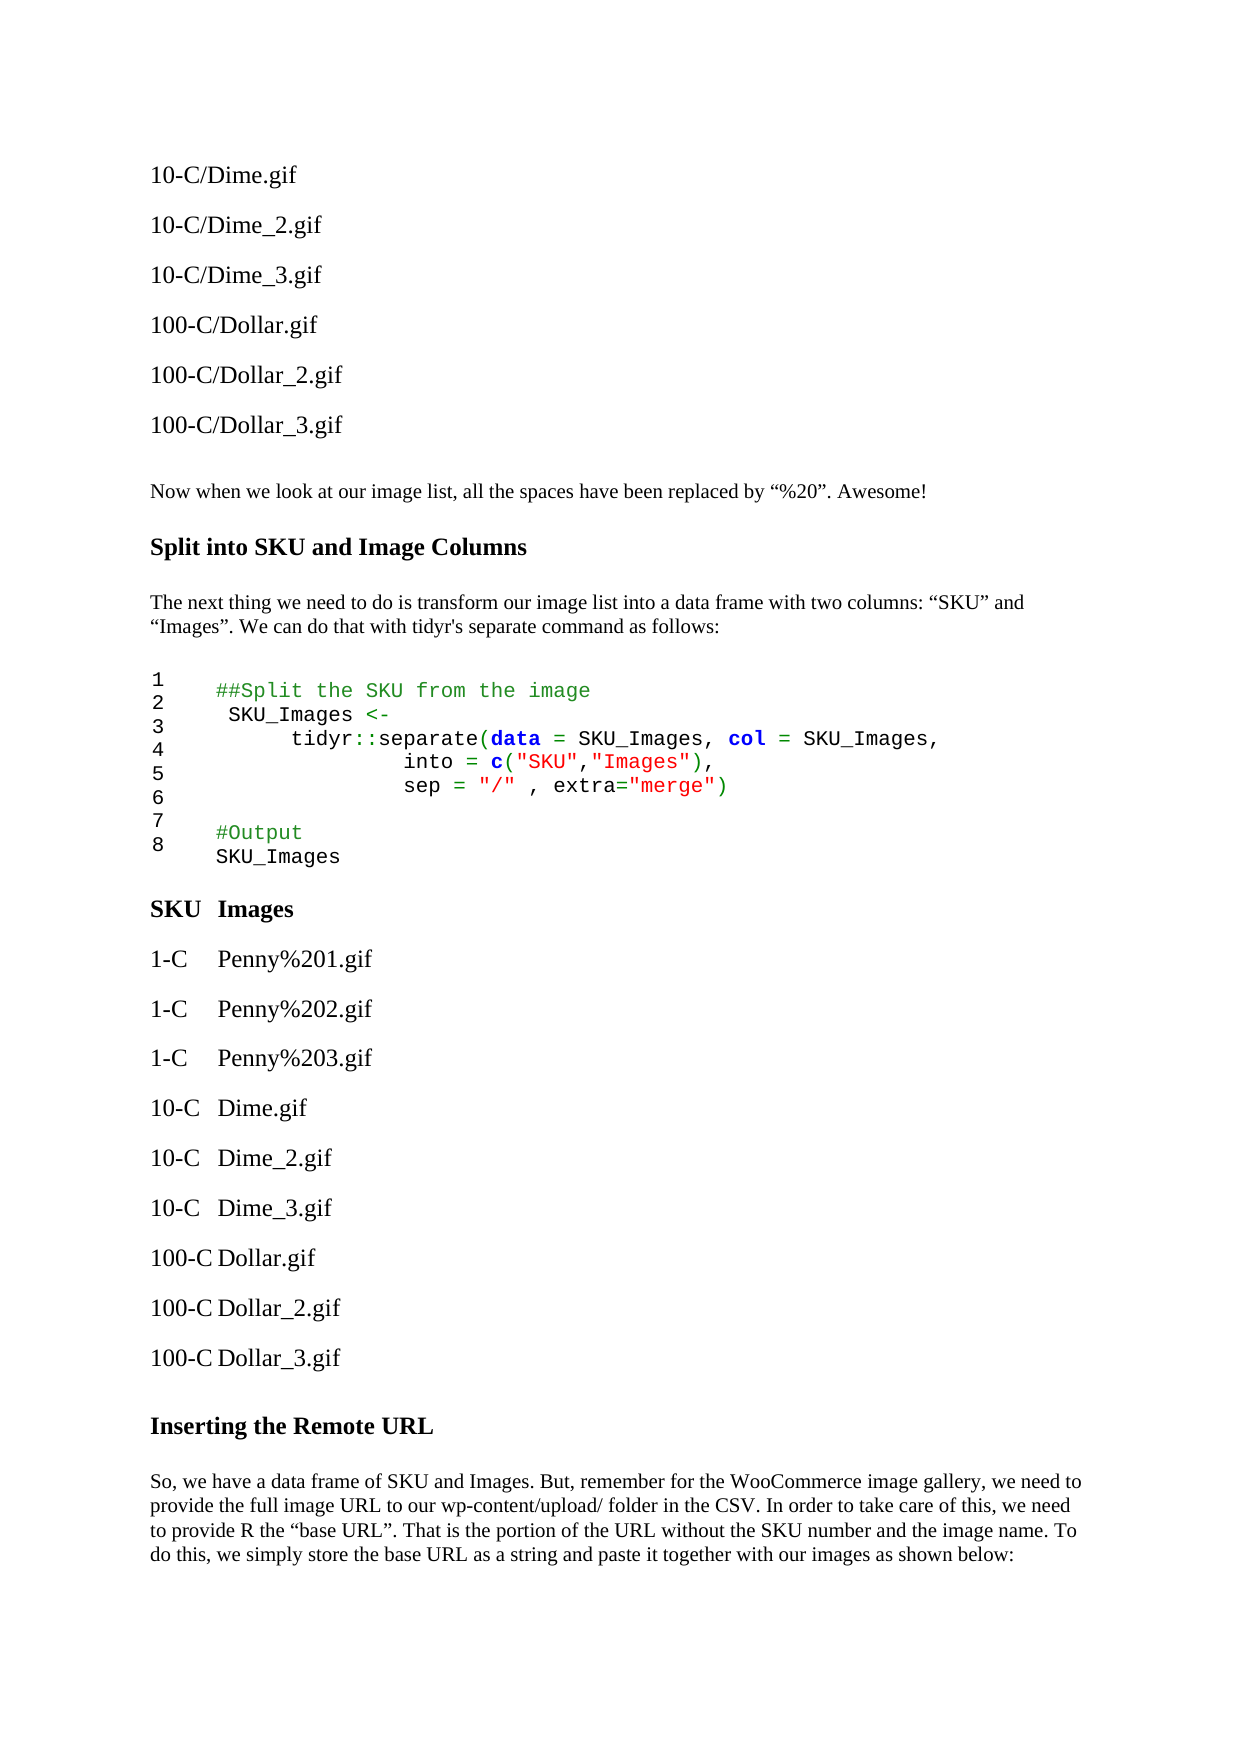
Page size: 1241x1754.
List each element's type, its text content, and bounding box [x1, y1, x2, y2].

table_header 1 2 3 4 5 6 7 8 [150, 667, 214, 883]
table_cell Dime.gif [217, 1083, 942, 1133]
table_cell 100-C [150, 1233, 217, 1282]
text So, we have a data frame of SKU and Images. But, remember for the WooCommerce image gallery, we need to provide the full image URL to our wp-content/upload/ folder in the CSV. In order to take care of this, we need to provide R the “base URL”. That is the portion of the URL without the SKU number and the image name. To do this, we simply store the base URL as a string and paste it together with our images as shown below: [150, 1469, 1090, 1566]
table_cell 100-C/Dollar_3.gif [150, 400, 605, 449]
table_cell Dollar.gif [217, 1233, 942, 1282]
table_cell 100-C/Dollar_2.gif [150, 350, 605, 399]
table_cell Penny%202.gif [217, 983, 942, 1033]
table_cell 10-C/Dime_2.gif [150, 200, 605, 250]
table_cell 10-C/Dime.gif [150, 150, 605, 200]
text Now when we look at our image list, all the spaces have been replaced by “%20”. Awesome! [150, 478, 1090, 503]
table_cell SKU [150, 883, 217, 933]
text The next thing we need to do is transform our image list into a data frame with two columns: “SKU” and “Images”. We can do that with tidyr's separate command as follows: [150, 590, 1090, 638]
table_cell Penny%201.gif [217, 933, 942, 983]
table_cell 10-C/Dime_3.gif [150, 250, 605, 300]
table_cell 100-C/Dollar.gif [150, 300, 605, 349]
table_cell 10-C [150, 1183, 217, 1233]
table_cell Dollar_3.gif [217, 1333, 942, 1382]
table_cell 10-C [150, 1083, 217, 1133]
text Split into SKU and Image Columns [150, 532, 1090, 561]
table_cell Images [217, 883, 942, 933]
table_cell Penny%203.gif [217, 1033, 942, 1083]
table_cell 1-C [150, 983, 217, 1033]
table_header ##Split the SKU from the image SKU_Images <- tidyr::separate(data = SKU_Images, col = SKU_Images, into = c("SKU","Images"), sep = "/" , extra="merge") #Output SKU_Images [214, 667, 947, 883]
table_cell 10-C [150, 1133, 217, 1183]
table_cell 100-C [150, 1333, 217, 1382]
text Inserting the Remote URL [150, 1411, 1090, 1440]
table_cell 1-C [150, 1033, 217, 1083]
table_cell Dollar_2.gif [217, 1283, 942, 1332]
table_cell Dime_2.gif [217, 1133, 942, 1183]
table_cell 1-C [150, 933, 217, 983]
table_cell 100-C [150, 1283, 217, 1332]
table_cell Dime_3.gif [217, 1183, 942, 1233]
